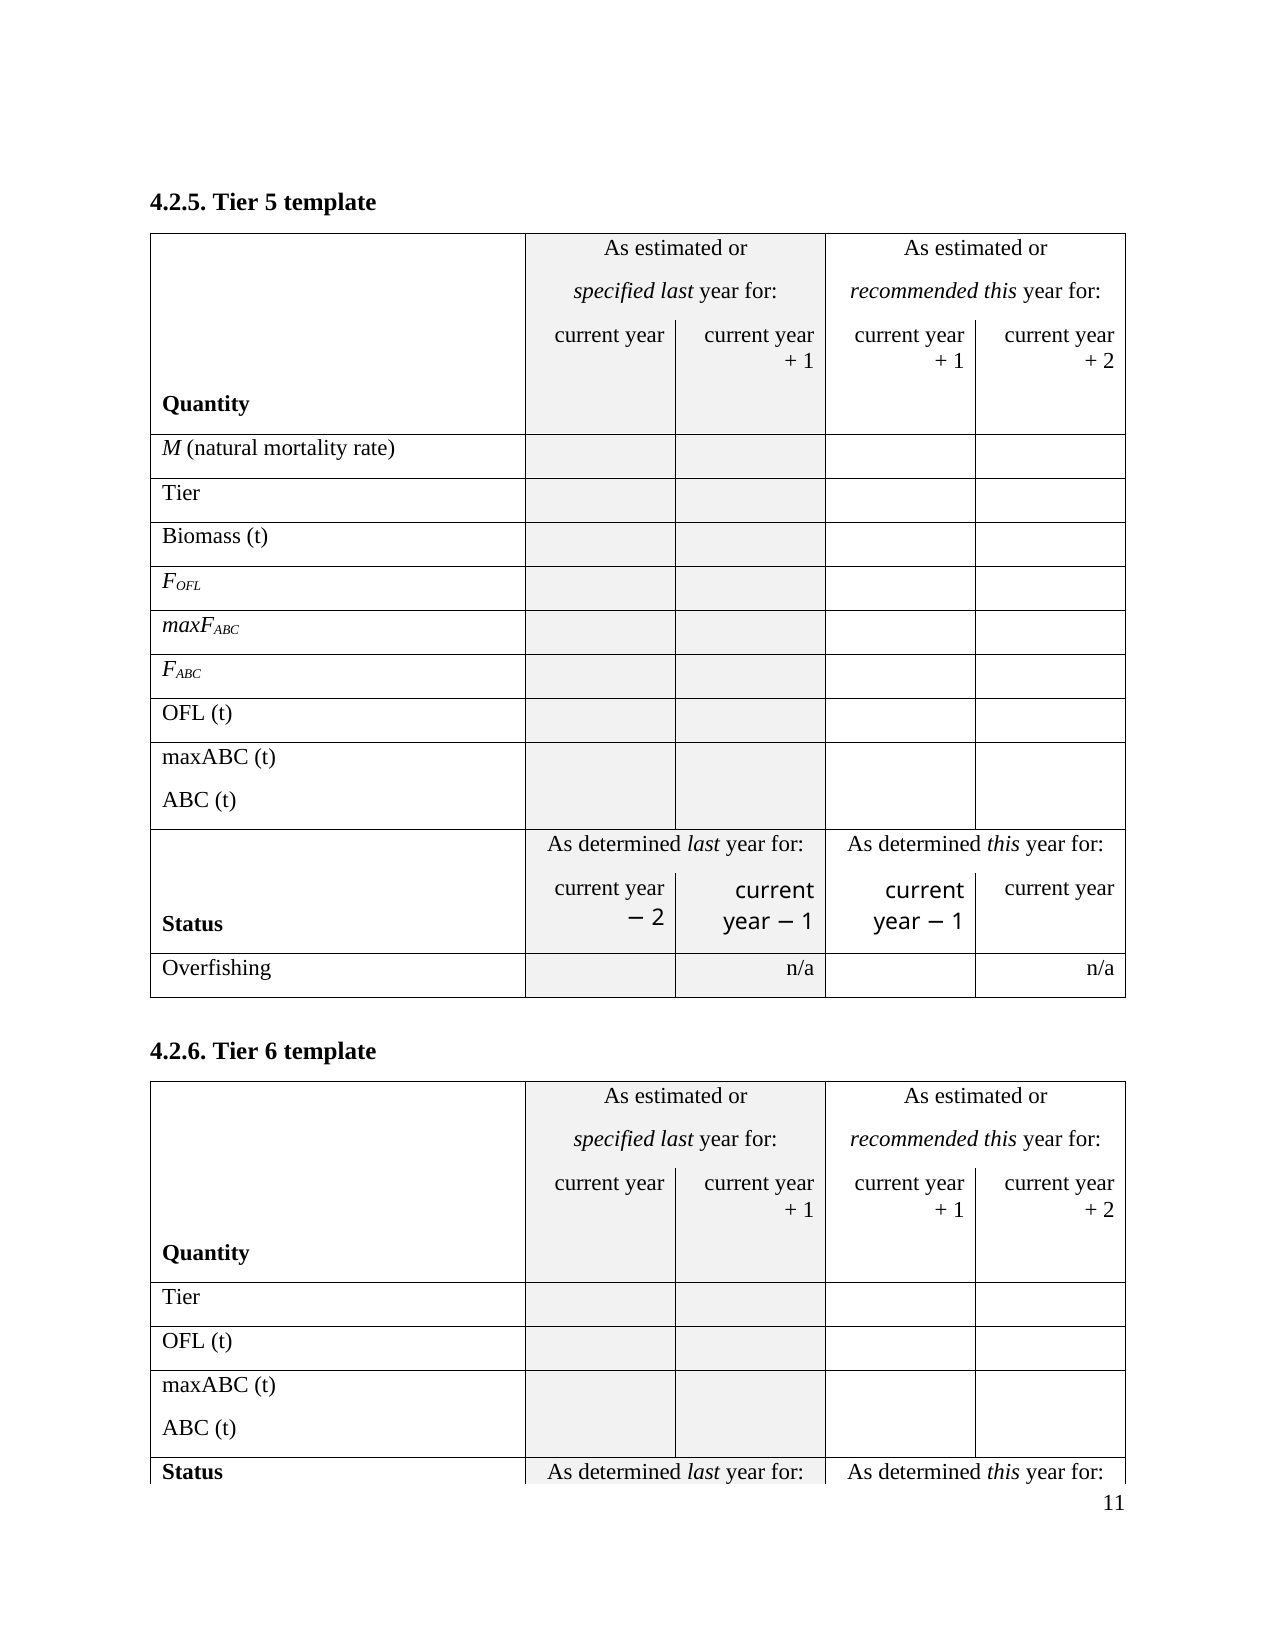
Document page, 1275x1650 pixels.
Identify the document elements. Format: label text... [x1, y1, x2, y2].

table_cell [826, 1371, 975, 1414]
table_cell [676, 567, 825, 610]
table_cell [676, 611, 825, 654]
table_cell maxFABC [151, 611, 525, 654]
table_cell [676, 655, 825, 698]
table_cell [676, 699, 825, 742]
table_cell current year − 1 [826, 873, 975, 953]
table_header As estimated or specified last year for: [526, 234, 825, 320]
table_cell [526, 699, 675, 742]
table_cell [976, 1283, 1125, 1326]
table_cell [976, 1371, 1125, 1414]
table_cell maxABC (t) [151, 1371, 525, 1414]
table_cell current year + 1 [676, 1168, 825, 1282]
table_cell [976, 786, 1125, 829]
table_cell [826, 699, 975, 742]
table_cell current year + 1 [826, 1168, 975, 1282]
table_cell [676, 523, 825, 566]
table_cell [976, 435, 1125, 477]
table_cell [526, 567, 675, 610]
table_header As estimated or specified last year for: [526, 1082, 825, 1168]
table_cell ABC (t) [151, 786, 525, 829]
table_cell OFL (t) [151, 699, 525, 742]
table_cell M (natural mortality rate) [151, 435, 525, 477]
table_cell current year [976, 873, 1125, 953]
table_cell [826, 567, 975, 610]
table_cell [826, 1327, 975, 1370]
table_cell [526, 523, 675, 566]
table_cell current year [526, 1168, 675, 1282]
table_cell maxABC (t) [151, 743, 525, 786]
table_cell [976, 743, 1125, 786]
table_cell [676, 1283, 825, 1326]
table_cell As determined this year for: [826, 830, 1125, 873]
table_cell current year − 2 [526, 873, 675, 953]
table_cell n/a [676, 954, 825, 997]
table_cell Biomass (t) [151, 523, 525, 566]
table_cell [976, 567, 1125, 610]
table_cell [526, 1414, 675, 1457]
table_cell [826, 611, 975, 654]
table_cell [526, 611, 675, 654]
table_cell [826, 1414, 975, 1457]
table_header Quantity [151, 234, 525, 433]
table_cell [526, 1371, 675, 1414]
table_cell Tier [151, 1283, 525, 1326]
table_cell current year + 2 [976, 1168, 1125, 1282]
table_cell [676, 435, 825, 477]
table_cell [826, 523, 975, 566]
table_cell [526, 743, 675, 786]
table_cell current year + 1 [676, 320, 825, 433]
table_cell current year + 1 [826, 320, 975, 433]
table_cell [826, 954, 975, 997]
table_cell current year + 2 [976, 320, 1125, 433]
table_cell [826, 786, 975, 829]
table_cell [676, 1327, 825, 1370]
table_cell [976, 479, 1125, 522]
table_cell [676, 1414, 825, 1457]
table_header Quantity [151, 1082, 525, 1282]
table_cell [976, 655, 1125, 698]
table_cell [826, 655, 975, 698]
table_cell [826, 479, 975, 522]
table_cell n/a [976, 954, 1125, 997]
table_cell [526, 479, 675, 522]
subtitle 4.2.6. Tier 6 template [150, 1036, 1125, 1064]
subtitle 4.2.5. Tier 5 template [150, 187, 1125, 216]
table_cell [526, 786, 675, 829]
table_cell [526, 655, 675, 698]
table_cell [526, 1283, 675, 1326]
table_cell Overfishing [151, 954, 525, 997]
table_cell [976, 611, 1125, 654]
table_cell [826, 743, 975, 786]
table_cell [676, 1371, 825, 1414]
table_cell [976, 699, 1125, 742]
table_cell current year [526, 320, 675, 433]
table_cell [526, 1458, 825, 1484]
table_cell [676, 479, 825, 522]
table_cell [676, 743, 825, 786]
table_cell [826, 435, 975, 477]
table_cell OFL (t) [151, 1327, 525, 1370]
table_header As estimated or recommended this year for: [826, 234, 1125, 320]
table_cell [526, 1327, 675, 1370]
table_cell Status [151, 830, 525, 953]
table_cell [826, 1458, 1125, 1484]
table_cell ABC (t) [151, 1414, 525, 1457]
table_cell FABC [151, 655, 525, 698]
table_cell [976, 1327, 1125, 1370]
table_cell Tier [151, 479, 525, 522]
table_cell Status [151, 1458, 525, 1484]
table_header As estimated or recommended this year for: [826, 1082, 1125, 1168]
table_cell [676, 786, 825, 829]
table_cell As determined last year for: [526, 830, 825, 873]
table_cell [526, 954, 675, 997]
table_cell [526, 435, 675, 477]
table_cell current year − 1 [676, 873, 825, 953]
table_cell FOFL [151, 567, 525, 610]
table_cell [976, 523, 1125, 566]
table_cell [976, 1414, 1125, 1457]
table_cell [826, 1283, 975, 1326]
